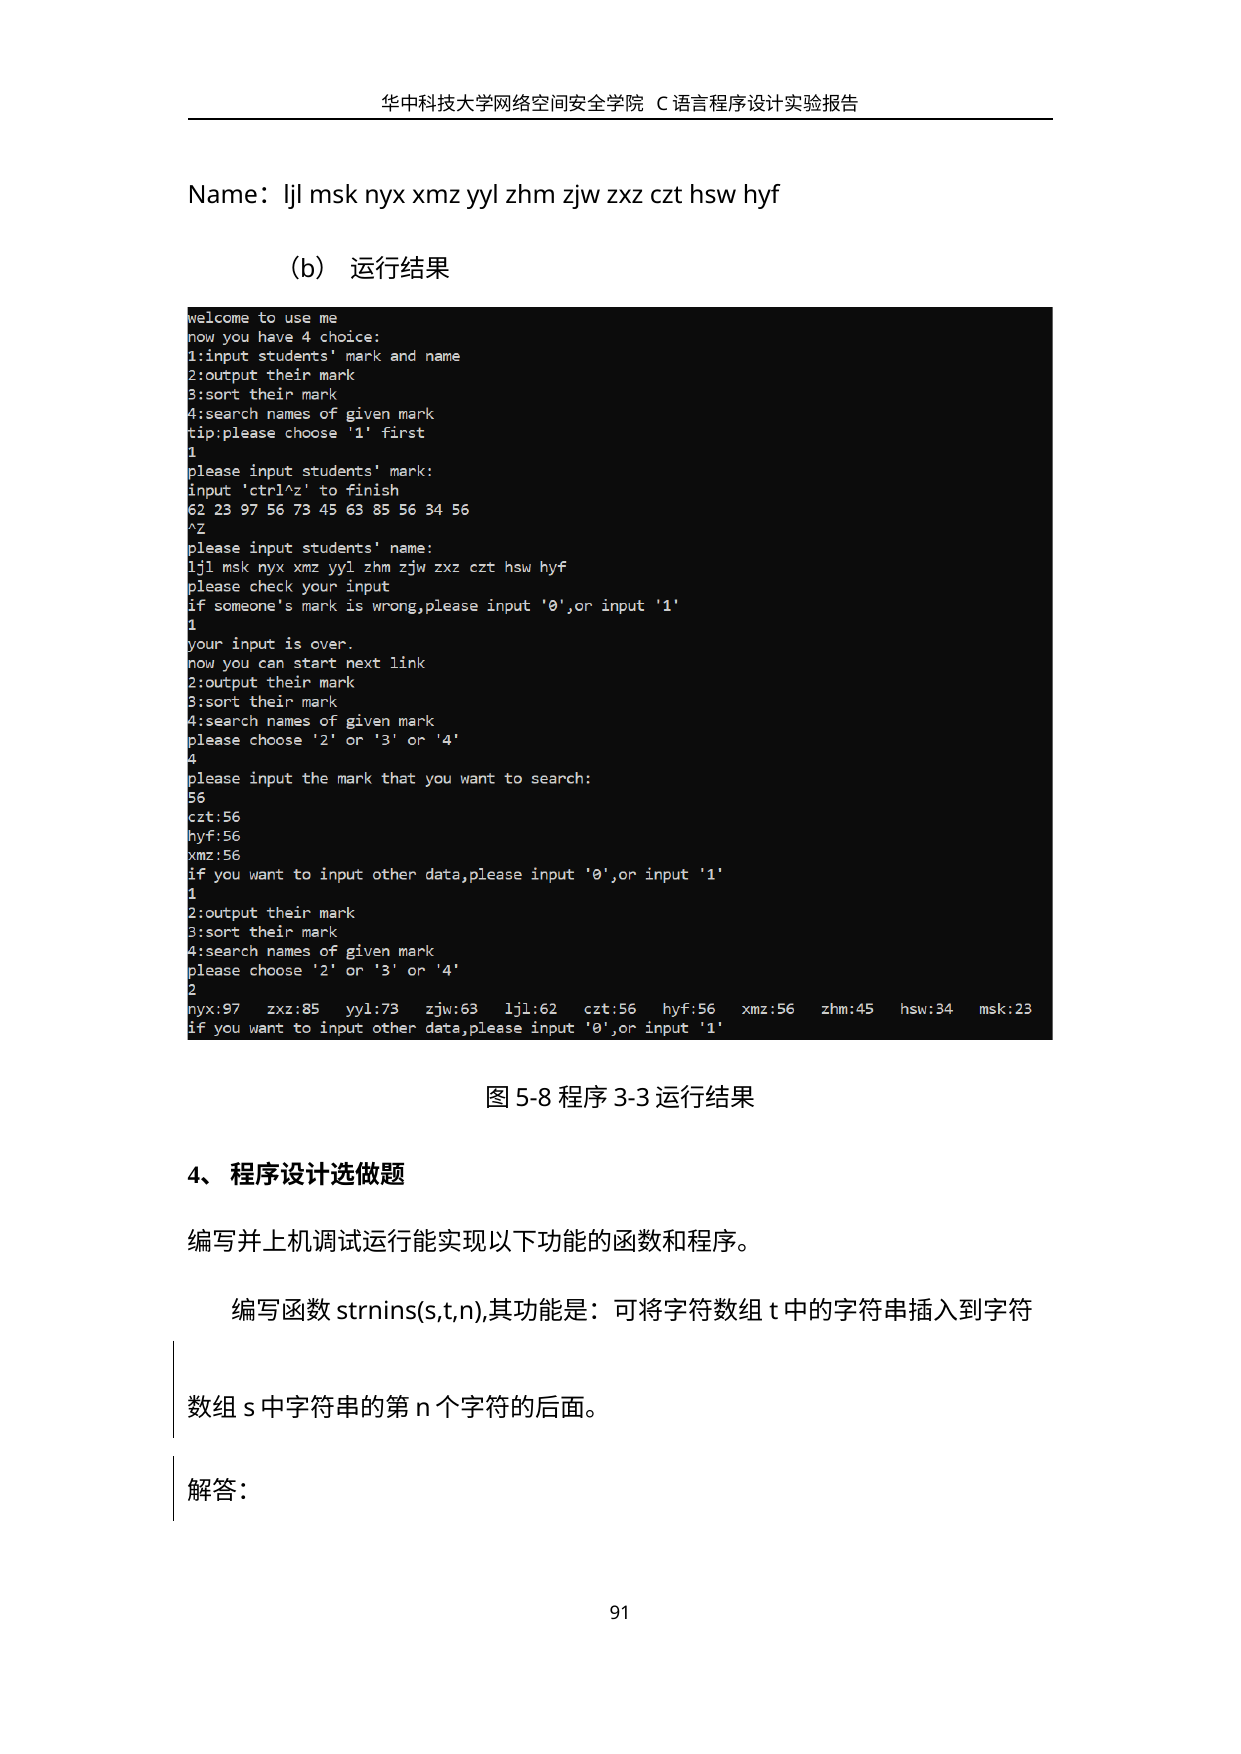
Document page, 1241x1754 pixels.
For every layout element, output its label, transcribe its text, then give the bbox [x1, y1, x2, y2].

text 解答： [187, 1456, 1053, 1521]
text 4、 程序设计选做题 [187, 1140, 1053, 1205]
text 编写函数strnins(s,t,n),其功能是：可将字符数组 t中的字符串插入到字符数组 s中字符串的第n个字符的后面。 [187, 1276, 1053, 1438]
text 编写并上机调试运行能实现以下功能的函数和程序。 [187, 1221, 1053, 1258]
text 图5-8 程序3-3运行结果 [187, 1063, 1053, 1128]
list 运行结果 [275, 234, 1053, 299]
picture [187, 307, 1053, 1040]
text Name：ljl msk nyx xmz yyl zhm zjw zxz czt hsw hyf [187, 160, 1053, 225]
